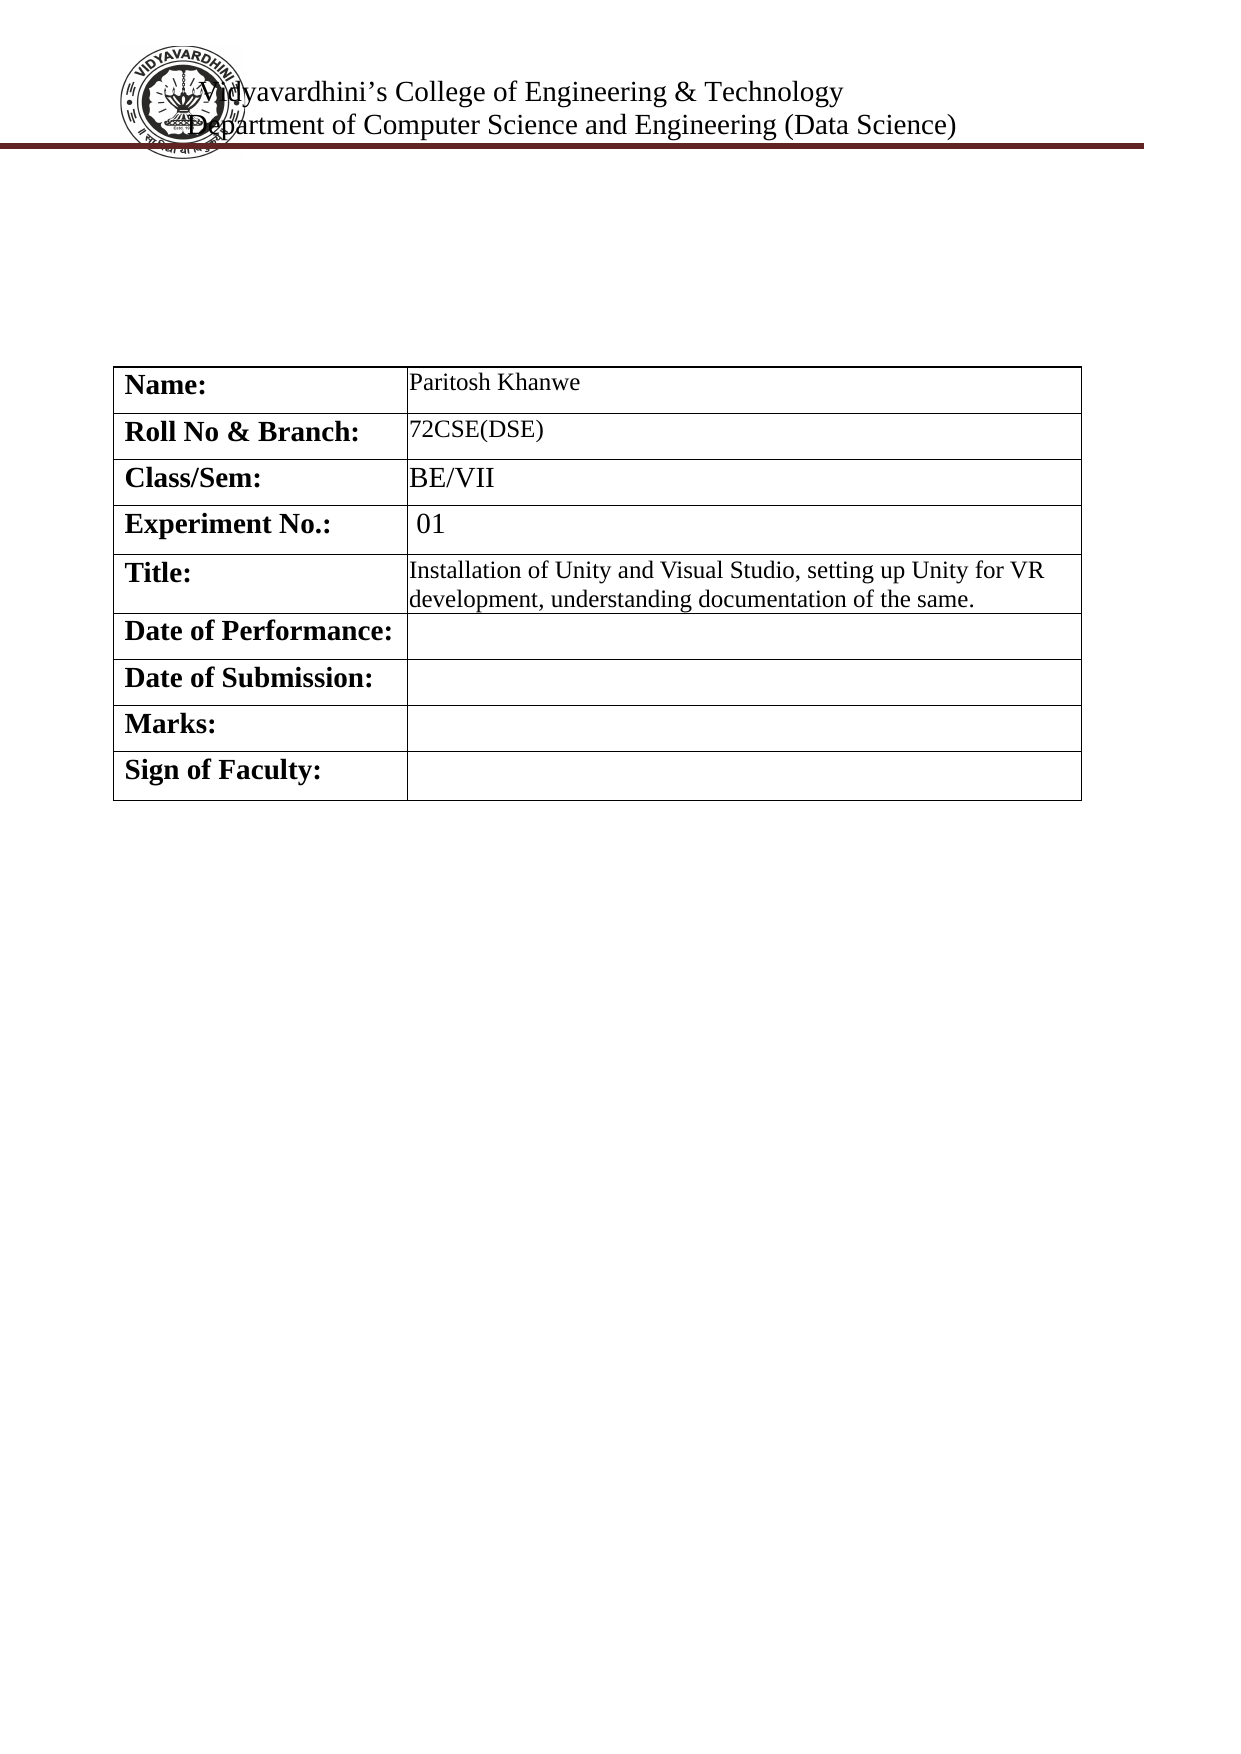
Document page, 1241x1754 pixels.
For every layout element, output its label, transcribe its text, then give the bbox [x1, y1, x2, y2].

table_cell [408, 660, 1081, 705]
table_cell Roll No & Branch: [114, 414, 407, 459]
table_cell [408, 752, 1081, 799]
table_cell Installation of Unity and Visual Studio, setting up Unity for VR development, understanding documentation of the same. [408, 555, 1081, 612]
table_header Paritosh Khanwe [408, 368, 1081, 413]
table_cell BE/VII [408, 460, 1081, 505]
table_cell [408, 706, 1081, 751]
table_cell Sign of Faculty: [114, 752, 407, 799]
picture [120, 149, 246, 159]
table_cell [408, 614, 1081, 659]
picture [120, 46, 246, 143]
table_cell Title: [114, 555, 407, 612]
table_cell Class/Sem: [114, 460, 407, 505]
table_cell 01 [408, 506, 1081, 554]
table_cell Marks: [114, 706, 407, 751]
table_cell 72CSE(DSE) [408, 414, 1081, 459]
table_cell Experiment No.: [114, 506, 407, 554]
table_cell Date of Performance: [114, 614, 407, 659]
table_cell Date of Submission: [114, 660, 407, 705]
table_header Name: [114, 368, 407, 413]
